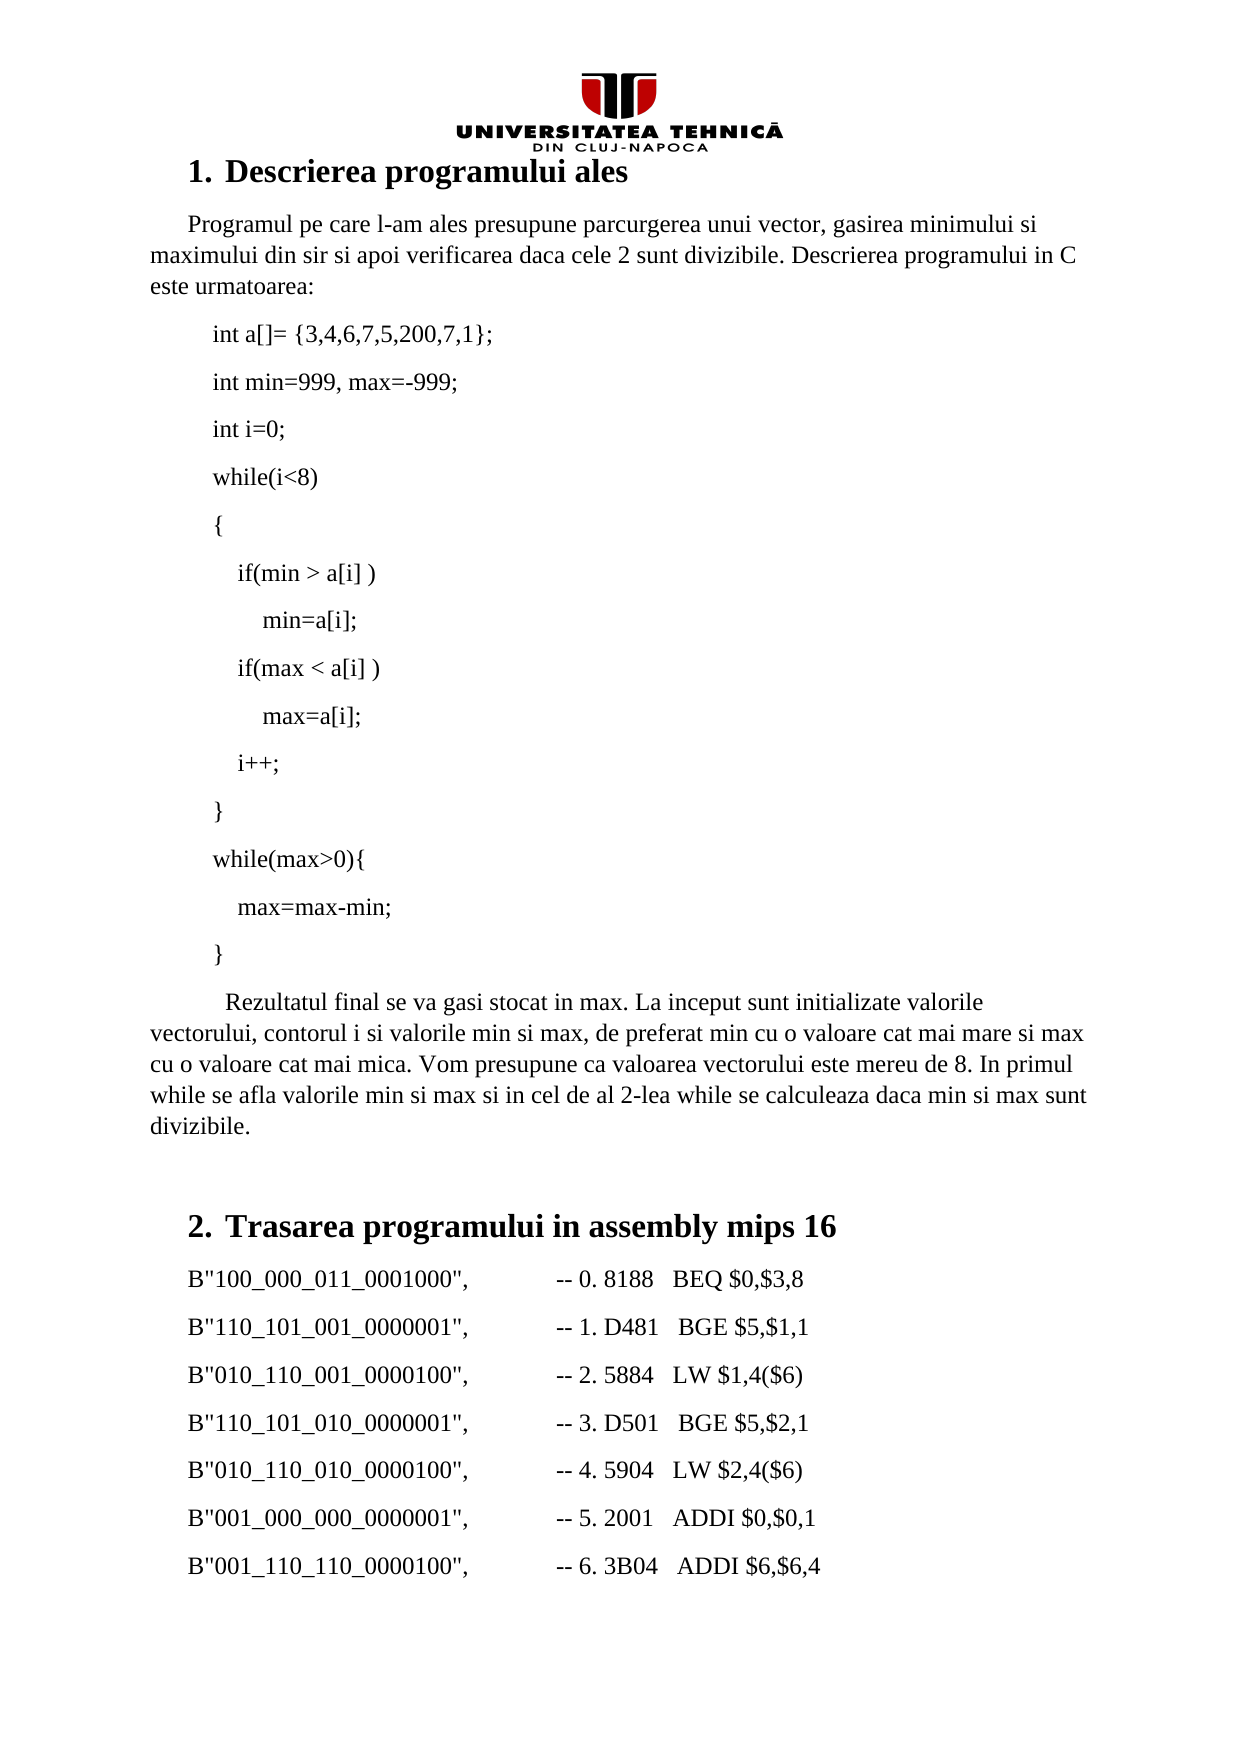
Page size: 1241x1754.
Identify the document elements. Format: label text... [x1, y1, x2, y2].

text int min=999, max=-999; [150, 367, 1090, 396]
text } [150, 796, 1090, 825]
text if(max < a[i] ) [150, 653, 1090, 682]
text B"010_110_010_0000100", -- 4. 5904 LW $2,4($6) [187, 1455, 1090, 1484]
text i++; [150, 748, 1090, 777]
text if(min > a[i] ) [150, 558, 1090, 586]
text Rezultatul final se va gasi stocat in max. La inceput sunt initializate valorile vectorului, contorul i si valorile min si max, de preferat min cu o valoare cat mai mare si max cu o valoare cat mai mica. Vom presupune ca valoarea vectorului este mereu de 8. In primul while se afla valorile min si max si in cel de al 2-lea while se calculeaza daca min si max sunt divizibile. [150, 987, 1090, 1140]
text Programul pe care l-am ales presupune parcurgerea unui vector, gasirea minimului si maximului din sir si apoi verificarea daca cele 2 sunt divizibile. Descrierea programului in C este urmatoarea: [150, 209, 1090, 300]
text int a[]= {3,4,6,7,5,200,7,1}; [150, 319, 1090, 348]
picture [456, 73, 784, 152]
text B"010_110_001_0000100", -- 2. 5884 LW $1,4($6) [187, 1360, 1090, 1389]
text max=a[i]; [150, 701, 1090, 729]
text while(max>0){ [150, 844, 1090, 873]
text } [150, 939, 1090, 968]
text B"001_000_000_0000001", -- 5. 2001 ADDI $0,$0,1 [187, 1503, 1090, 1532]
text int i=0; [150, 414, 1090, 443]
text min=a[i]; [150, 605, 1090, 634]
text while(i<8) [150, 462, 1090, 491]
text B"001_110_110_0000100", -- 6. 3B04 ADDI $6,$6,4 [187, 1551, 1090, 1579]
list Trasarea programului in assembly mips 16 [187, 1207, 1090, 1245]
text { [150, 510, 1090, 539]
text B"100_000_011_0001000", -- 0. 8188 BEQ $0,$3,8 [187, 1264, 1090, 1293]
list Descrierea programului ales [187, 151, 1090, 189]
text B"110_101_010_0000001", -- 3. D501 BGE $5,$2,1 [187, 1408, 1090, 1436]
text B"110_101_001_0000001", -- 1. D481 BGE $5,$1,1 [187, 1312, 1090, 1341]
text max=max-min; [150, 892, 1090, 920]
